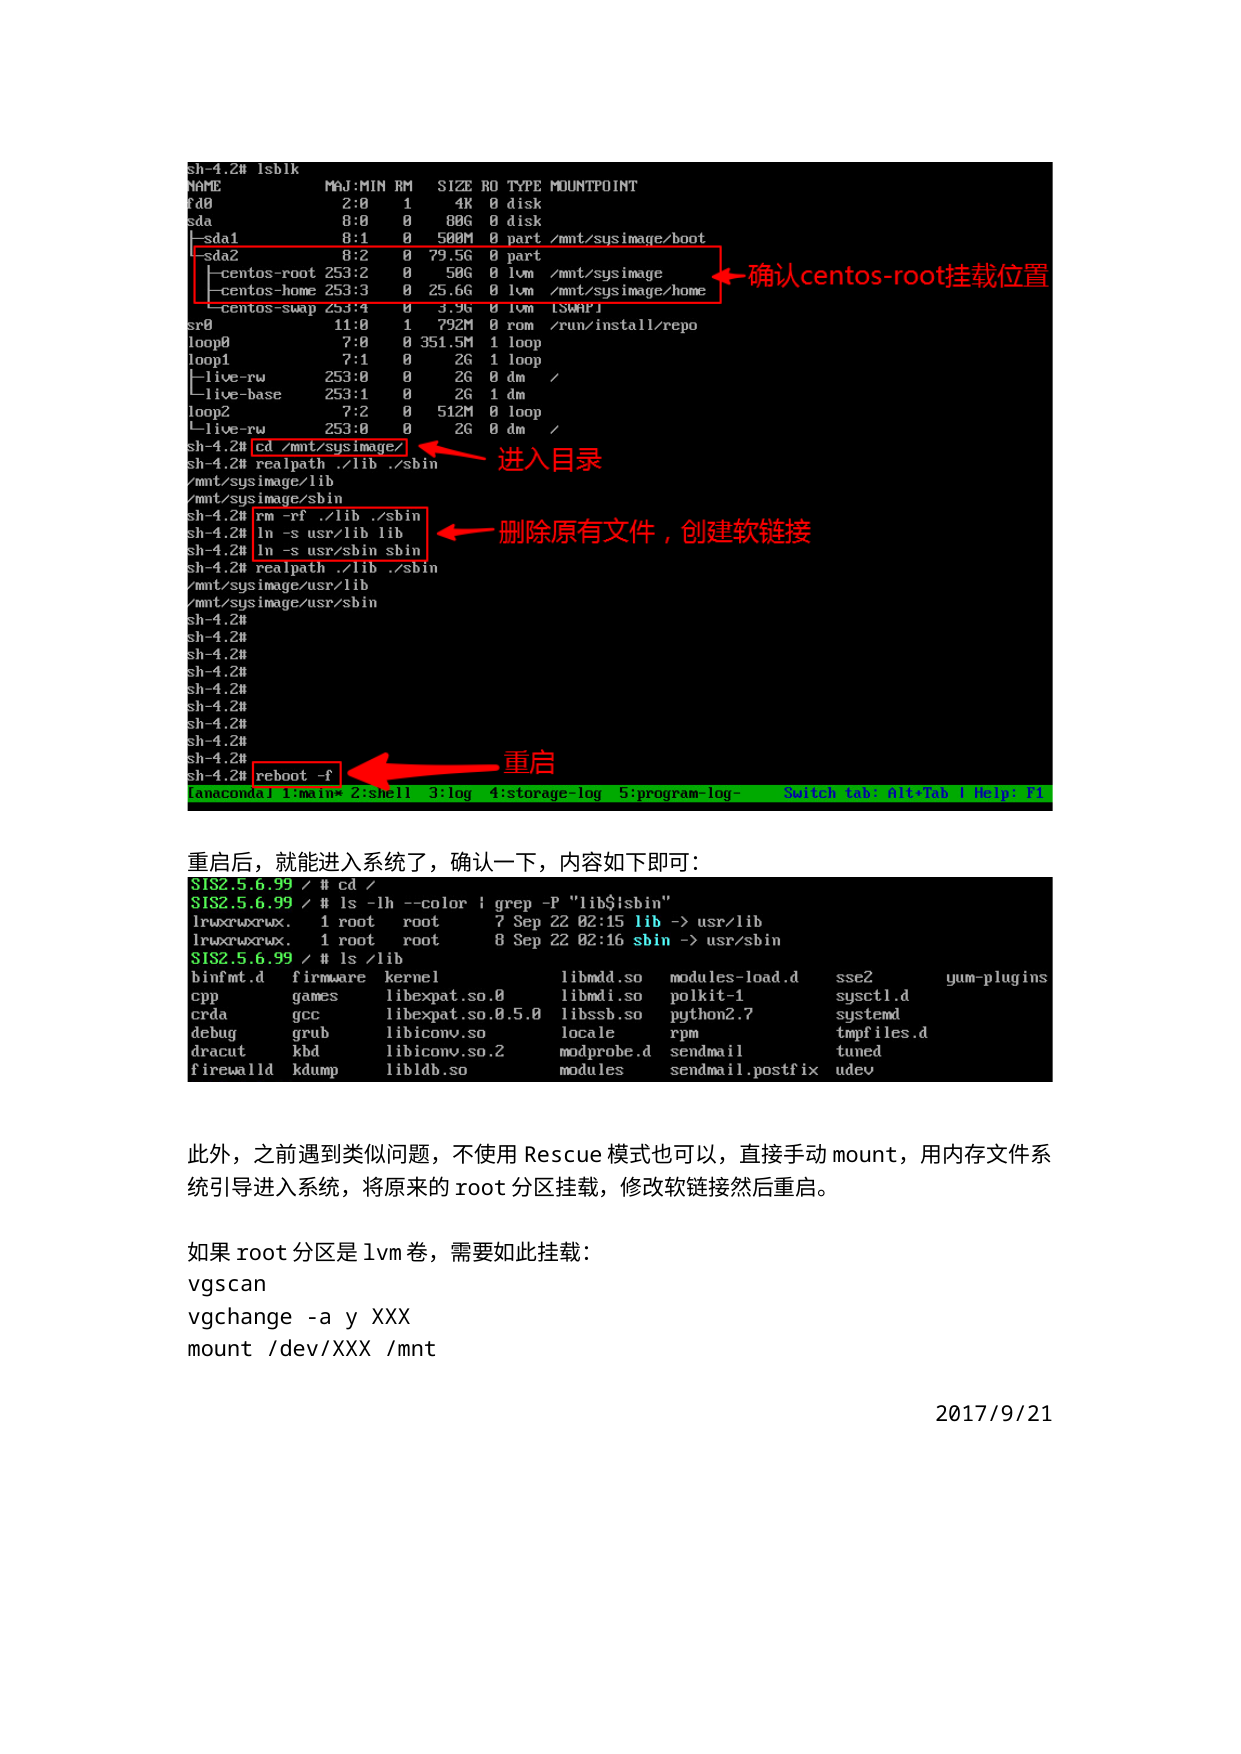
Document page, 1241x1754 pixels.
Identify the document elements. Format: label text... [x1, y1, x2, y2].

text 如果root分区是lvm卷，需要如此挂载： [187, 1234, 1053, 1267]
text vgscan [187, 1267, 1053, 1299]
text mount /dev/XXX /mnt [187, 1332, 1053, 1364]
picture [187, 162, 1053, 811]
text 2017/9/21 [187, 1397, 1053, 1429]
picture [187, 877, 1053, 1082]
text vgchange -a y XXX [187, 1299, 1053, 1332]
text 重启后，就能进入系统了，确认一下，内容如下即可： [187, 844, 1053, 877]
text 此外，之前遇到类似问题，不使用Rescue模式也可以，直接手动mount，用内存文件系统引导进入系统，将原来的root分区挂载，修改软链接然后重启。 [187, 1137, 1053, 1202]
